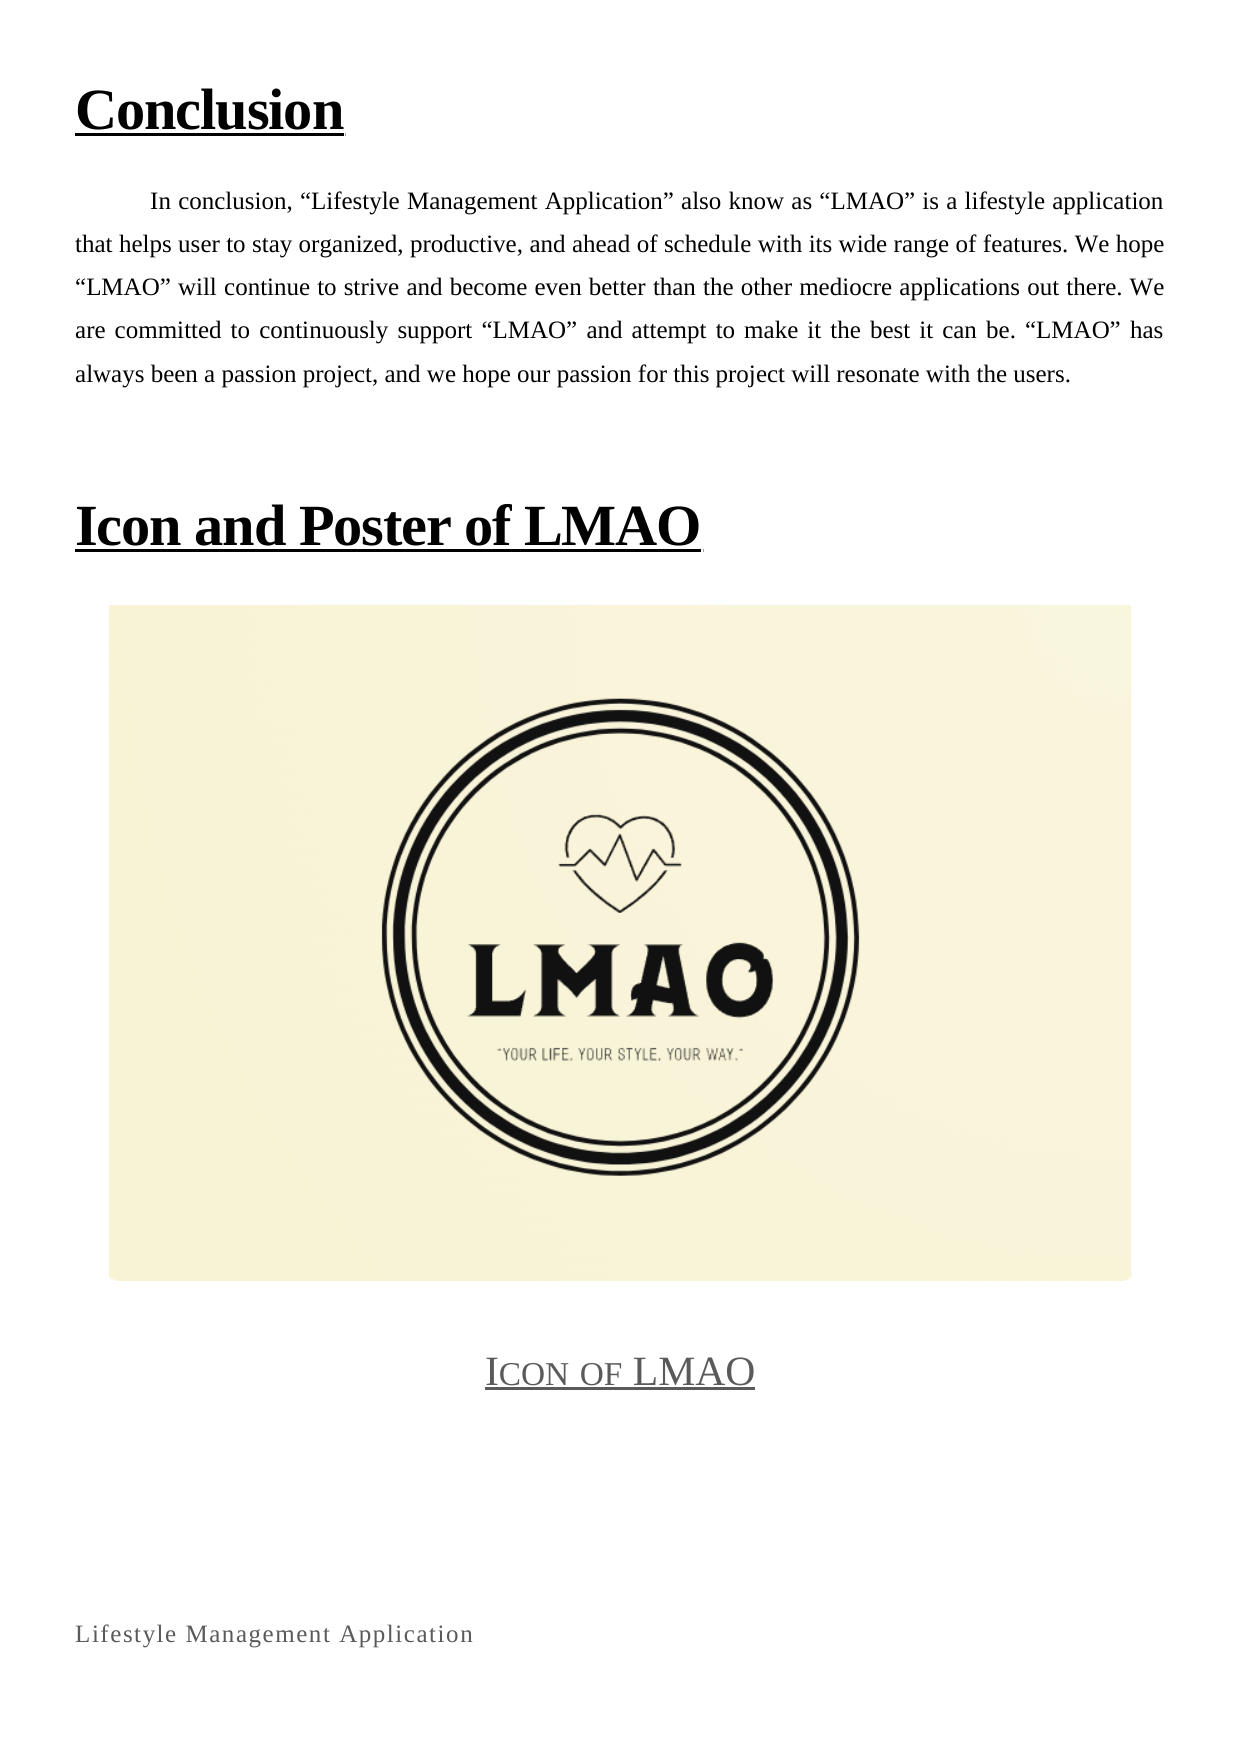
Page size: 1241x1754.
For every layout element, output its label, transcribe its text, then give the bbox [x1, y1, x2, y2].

text Icon of LMAO [75, 1346, 1165, 1394]
text In conclusion, “Lifestyle Management Application” also know as “LMAO” is a lifestyle application that helps user to stay organized, productive, and ahead of schedule with its wide range of features. We hope “LMAO” will continue to strive and become even better than the other mediocre applications out there. We are committed to continuously support “LMAO” and attempt to make it the best it can be. “LMAO” has always been a passion project, and we hope our passion for this project will resonate with the users. [75, 186, 1165, 387]
picture [108, 605, 1132, 1281]
text Lifestyle Management Application [75, 1619, 1165, 1648]
title Conclusion [75, 75, 1165, 142]
title Icon and Poster of LMAO [75, 491, 1165, 558]
